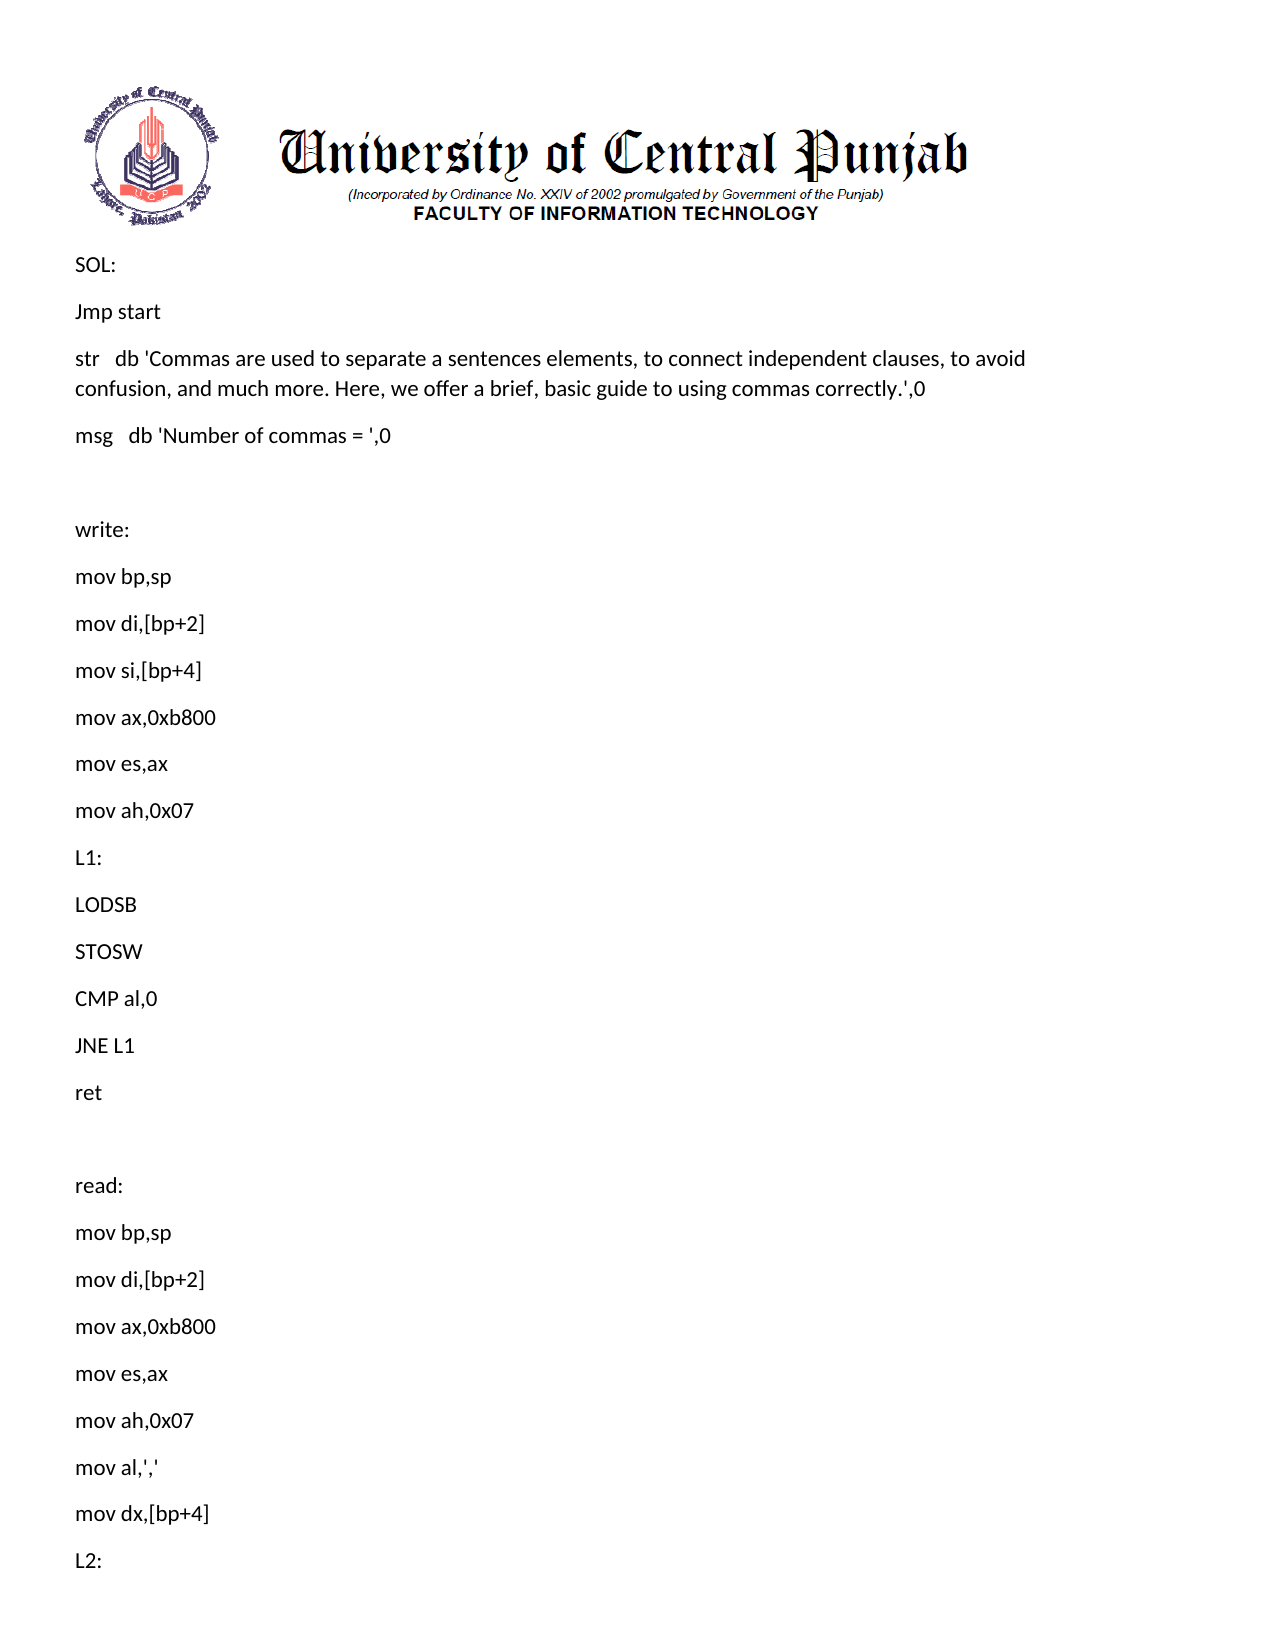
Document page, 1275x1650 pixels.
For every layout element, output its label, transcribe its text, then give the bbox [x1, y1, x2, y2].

text mov ah,0x07 [75, 1406, 1125, 1434]
picture [75, 75, 1017, 251]
text mov bp,sp [75, 562, 1125, 590]
text mov di,[bp+2] [75, 1265, 1125, 1293]
text SOL: [75, 251, 1125, 278]
text L1: [75, 843, 1125, 871]
text read: [75, 1171, 1125, 1199]
text mov ah,0x07 [75, 796, 1125, 824]
text mov es,ax [75, 749, 1125, 777]
text write: [75, 515, 1125, 543]
text mov ax,0xb800 [75, 703, 1125, 731]
text ret [75, 1078, 1125, 1106]
text str db 'Commas are used to separate a sentences elements, to connect independent clauses, to avoid confusion, and much more. Here, we offer a brief, basic guide to using commas correctly.',0 [75, 344, 1125, 402]
text mov si,[bp+4] [75, 656, 1125, 684]
text mov bp,sp [75, 1218, 1125, 1246]
text mov dx,[bp+4] [75, 1499, 1125, 1527]
text mov al,',' [75, 1453, 1125, 1481]
text mov di,[bp+2] [75, 609, 1125, 637]
text LODSB [75, 890, 1125, 918]
text CMP al,0 [75, 984, 1125, 1012]
text STOSW [75, 937, 1125, 965]
text mov es,ax [75, 1359, 1125, 1387]
text JNE L1 [75, 1031, 1125, 1059]
text mov ax,0xb800 [75, 1312, 1125, 1340]
text Jmp start [75, 297, 1125, 325]
text msg db 'Number of commas = ',0 [75, 421, 1125, 449]
text L2: [75, 1546, 1125, 1574]
